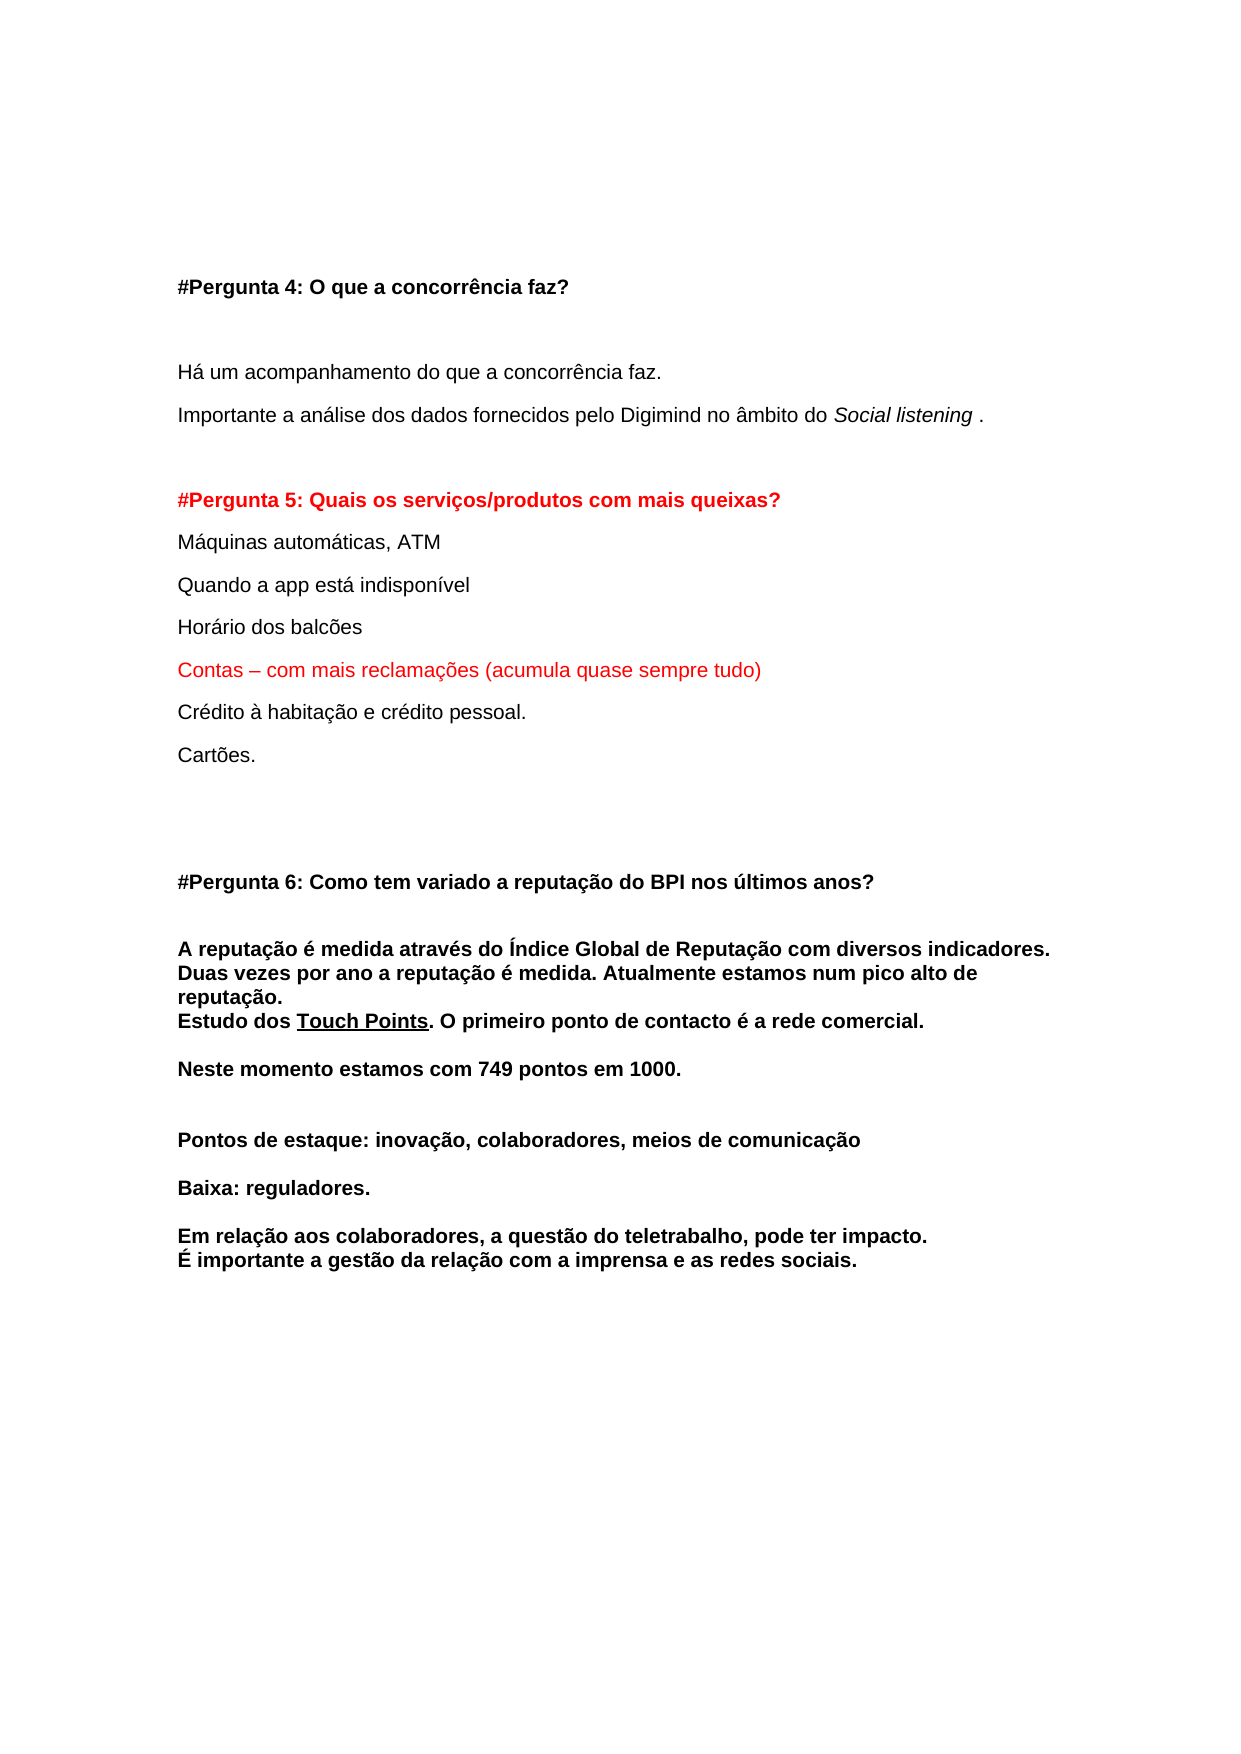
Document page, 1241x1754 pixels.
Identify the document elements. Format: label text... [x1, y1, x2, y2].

text #Pergunta 5: Quais os serviços/produtos com mais queixas? [177, 488, 1063, 512]
text A reputação é medida através do Índice Global de Reputação com diversos indicadores. [177, 937, 1063, 961]
text Há um acompanhamento do que a concorrência faz. [177, 360, 1063, 384]
text Estudo dos Touch Points. O primeiro ponto de contacto é a rede comercial. [177, 1008, 1063, 1032]
text #Pergunta 4: O que a concorrência faz? [177, 275, 1063, 299]
text Cartões. [177, 743, 1063, 767]
text Crédito à habitação e crédito pessoal. [177, 700, 1063, 724]
text Importante a análise dos dados fornecidos pelo Digimind no âmbito do Social listening . [177, 403, 1063, 427]
text Duas vezes por ano a reputação é medida. Atualmente estamos num pico alto de reputação. [177, 961, 1063, 1008]
text Máquinas automáticas, ATM [177, 530, 1063, 554]
text Neste momento estamos com 749 pontos em 1000. [177, 1056, 1063, 1080]
text Quando a app está indisponível [177, 573, 1063, 597]
text Baixa: reguladores. [177, 1176, 1063, 1200]
text Em relação aos colaboradores, a questão do teletrabalho, pode ter impacto. [177, 1224, 1063, 1248]
text Horário dos balcões [177, 615, 1063, 639]
text É importante a gestão da relação com a imprensa e as redes sociais. [177, 1248, 1063, 1272]
text Pontos de estaque: inovação, colaboradores, meios de comunicação [177, 1128, 1063, 1152]
text #Pergunta 6: Como tem variado a reputação do BPI nos últimos anos? [177, 870, 1063, 894]
text Contas – com mais reclamações (acumula quase sempre tudo) [177, 658, 1063, 682]
